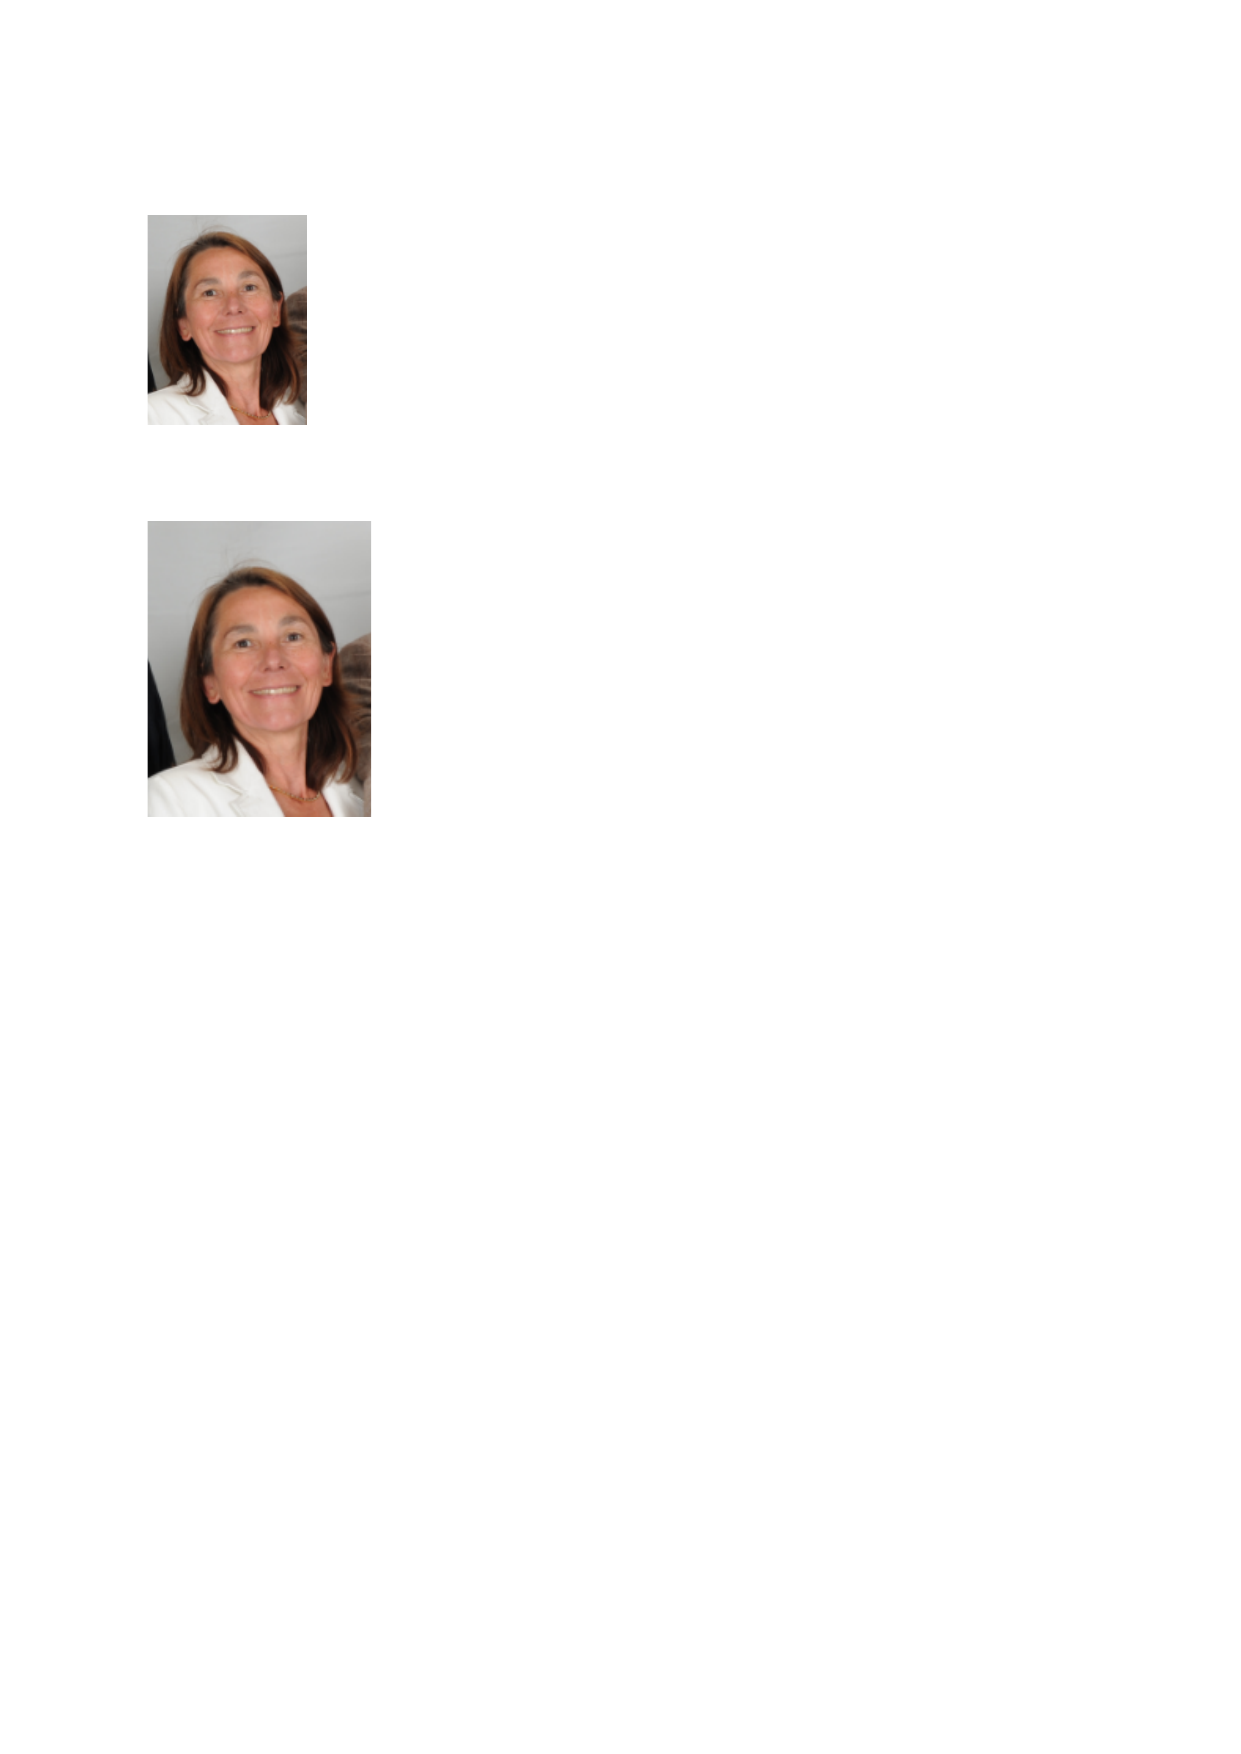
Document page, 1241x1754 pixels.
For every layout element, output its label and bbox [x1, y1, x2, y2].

picture [147, 215, 307, 425]
picture [147, 521, 372, 817]
